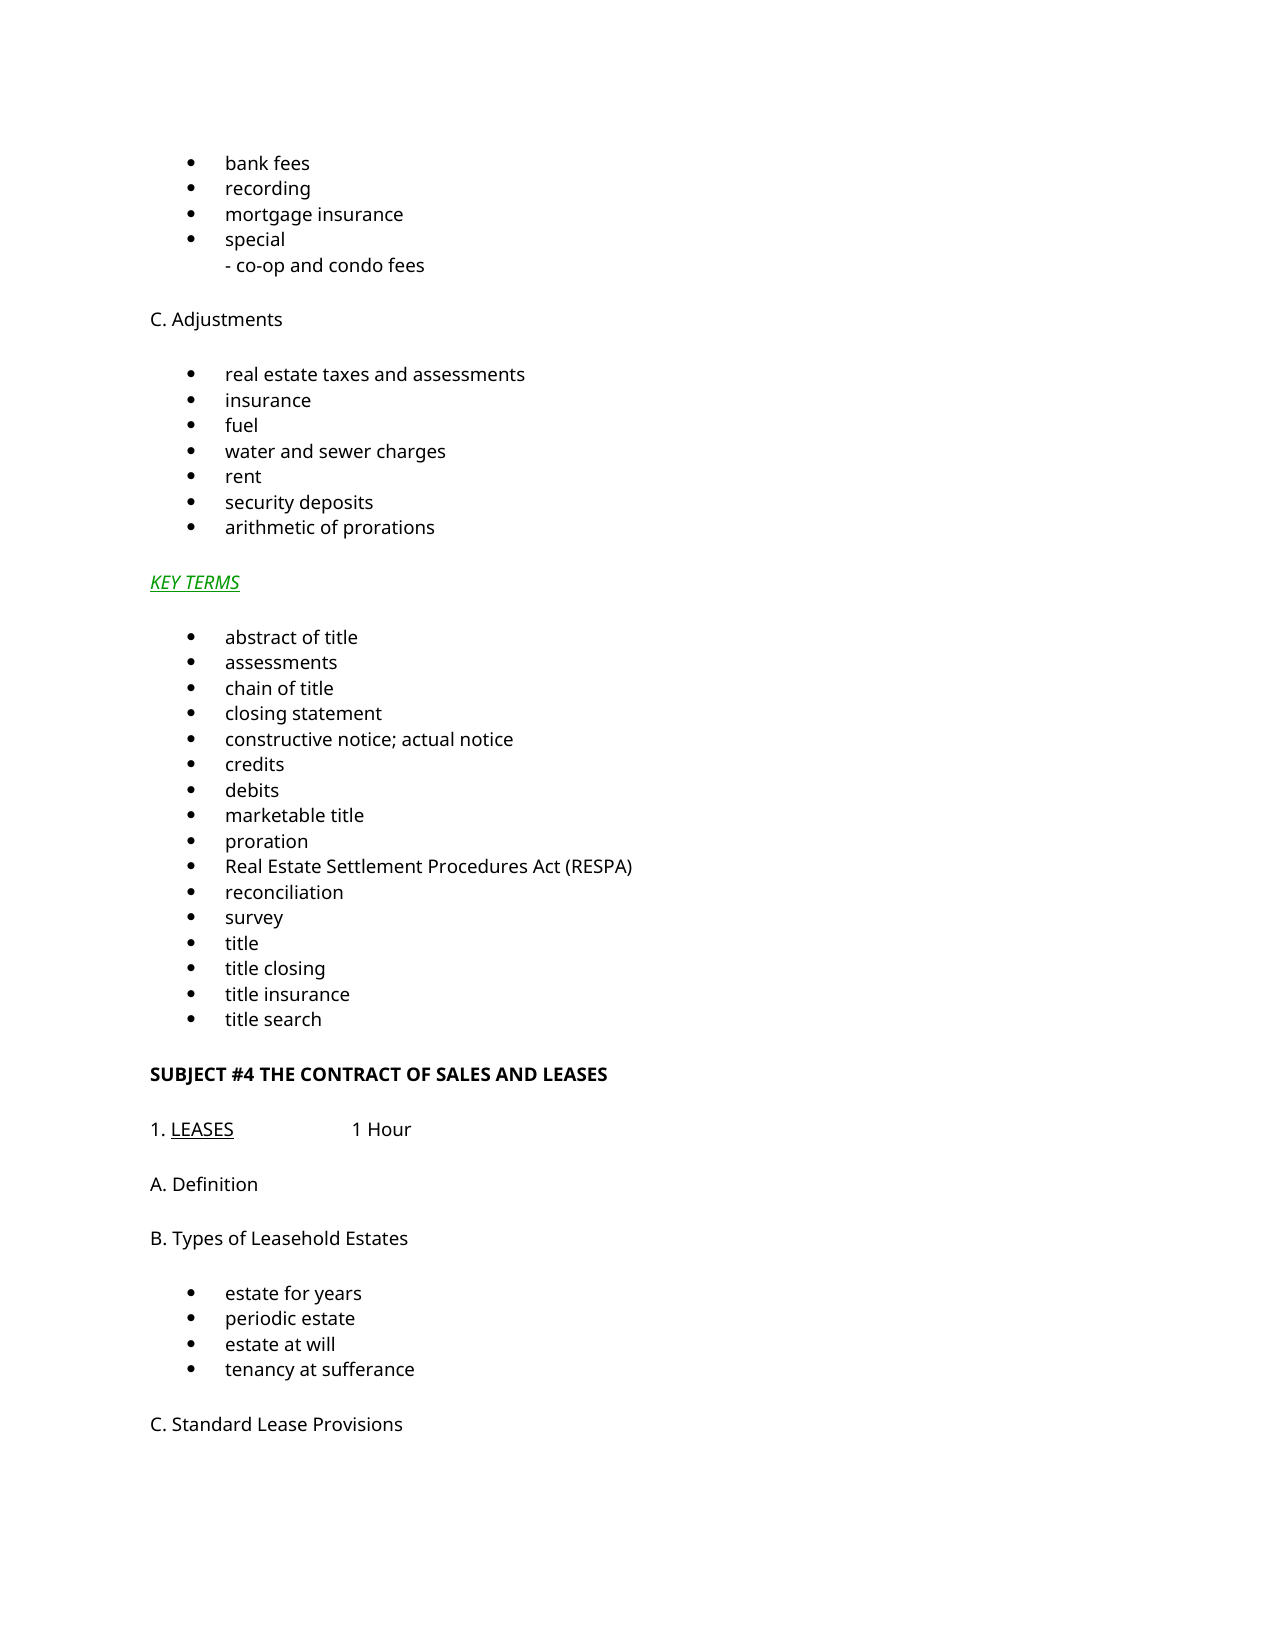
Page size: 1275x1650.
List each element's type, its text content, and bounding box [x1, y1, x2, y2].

list credits [187, 752, 1125, 777]
text SUBJECT #4 THE CONTRACT OF SALES AND LEASES [150, 1061, 1125, 1087]
list chain of title [187, 675, 1125, 701]
text 1. LEASES 1 Hour [150, 1116, 1125, 1142]
list mortgage insurance [187, 201, 1125, 227]
text B. Types of Leasehold Estates [150, 1226, 1125, 1251]
list tenancy at sufferance [187, 1357, 1125, 1382]
list proration [187, 828, 1125, 854]
list Real Estate Settlement Procedures Act (RESPA) [187, 854, 1125, 879]
list title [187, 930, 1125, 956]
list marketable title [187, 803, 1125, 828]
list title closing [187, 956, 1125, 981]
list recording [187, 176, 1125, 201]
list title search [187, 1007, 1125, 1032]
list assessments [187, 649, 1125, 675]
text A. Definition [150, 1171, 1125, 1196]
list fuel [187, 412, 1125, 438]
list water and sewer charges [187, 438, 1125, 463]
list constructive notice; actual notice [187, 726, 1125, 752]
list rent [187, 463, 1125, 489]
list abstract of title [187, 624, 1125, 649]
list reconciliation [187, 879, 1125, 905]
list closing statement [187, 701, 1125, 726]
list survey [187, 905, 1125, 930]
list periodic estate [187, 1306, 1125, 1331]
text C. Standard Lease Provisions [150, 1411, 1125, 1437]
list security deposits [187, 489, 1125, 514]
text KEY TERMS [150, 569, 1125, 595]
text C. Adjustments [150, 307, 1125, 332]
list insurance [187, 387, 1125, 412]
list special - co-op and condo fees [187, 227, 1125, 278]
list arithmetic of prorations [187, 514, 1125, 540]
list debits [187, 777, 1125, 803]
list bank fees [187, 150, 1125, 176]
list title insurance [187, 981, 1125, 1007]
list estate for years [187, 1280, 1125, 1306]
list estate at will [187, 1331, 1125, 1357]
list real estate taxes and assessments [187, 361, 1125, 387]
